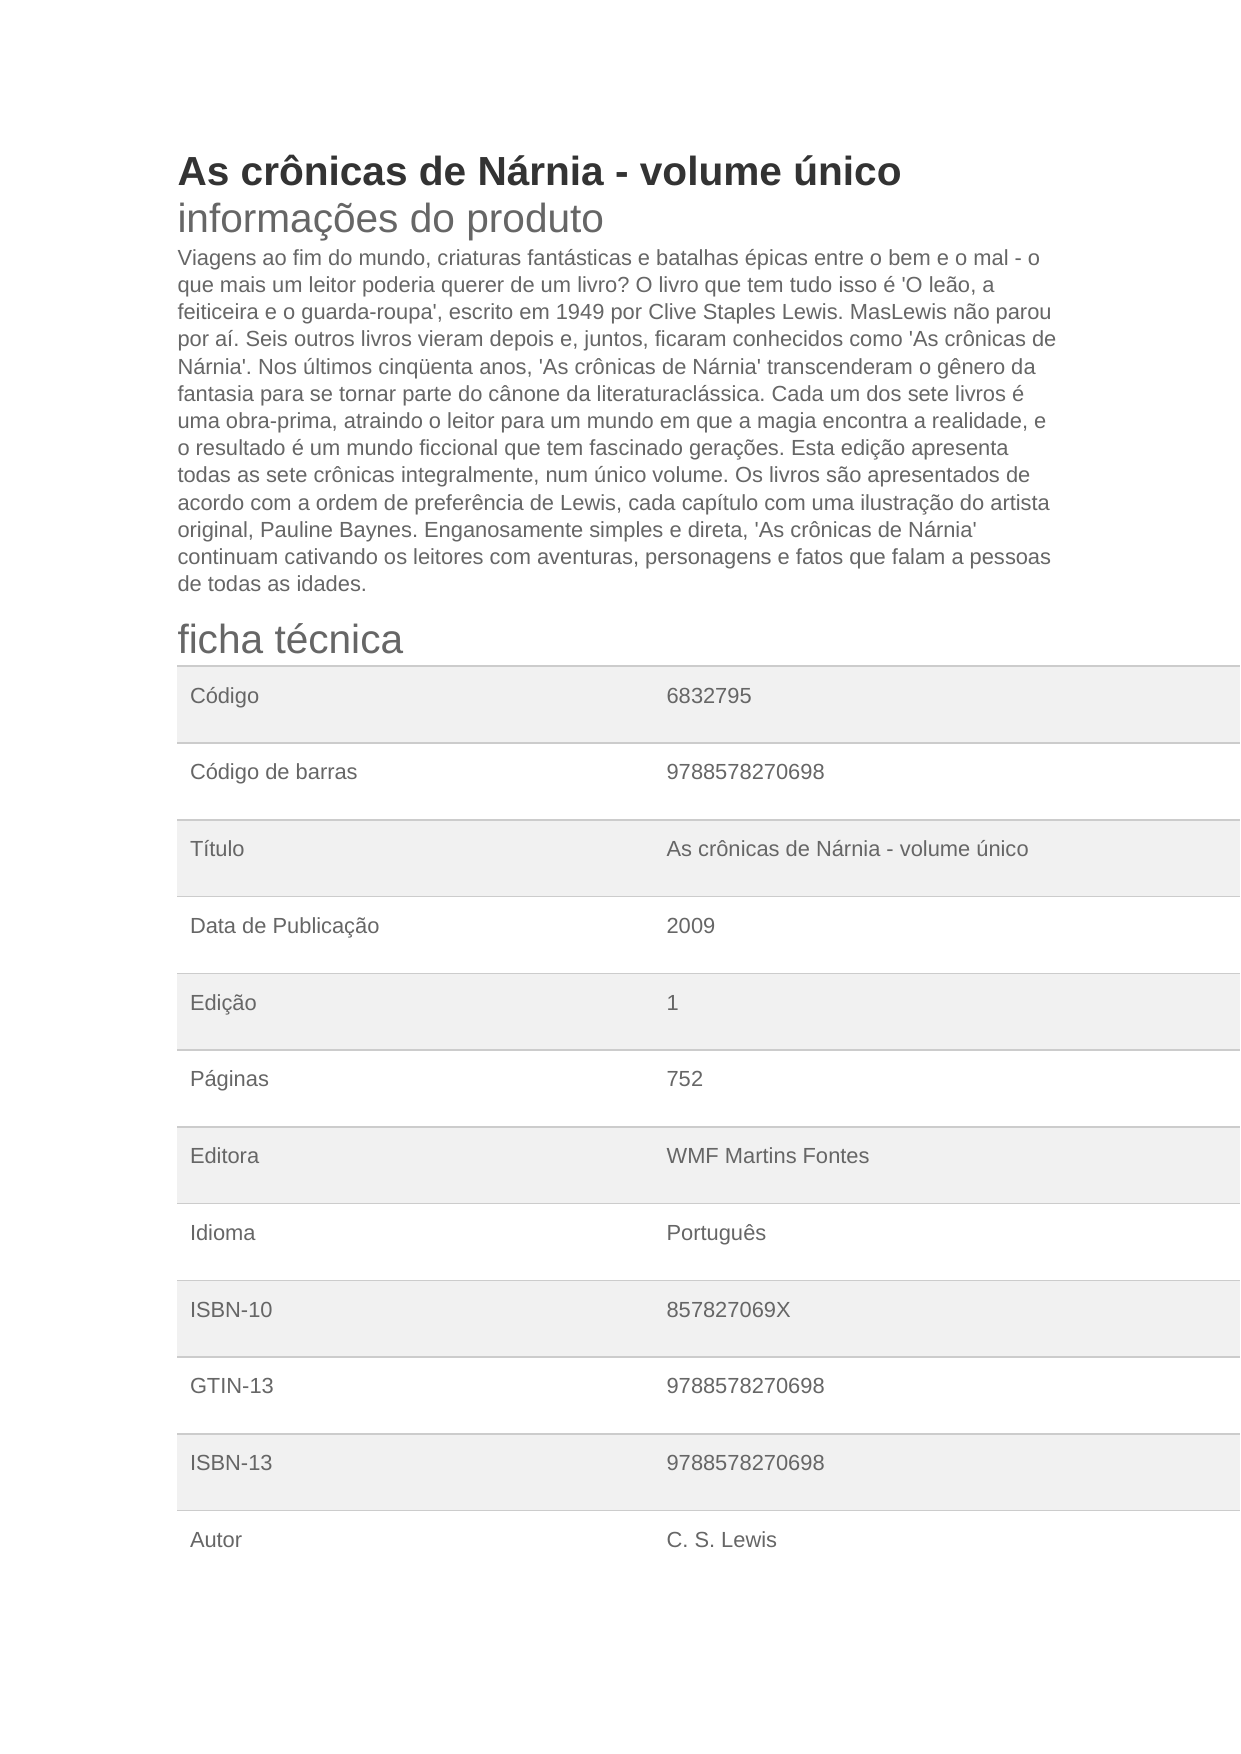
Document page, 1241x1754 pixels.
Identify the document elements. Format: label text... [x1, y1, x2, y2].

subtitle ficha técnica [177, 615, 1063, 662]
text Viagens ao fim do mundo, criaturas fantásticas e batalhas épicas entre o bem e o mal - o que mais um leitor poderia querer de um livro? O livro que tem tudo isso é 'O leão, a feiticeira e o guarda-roupa', escrito em 1949 por Clive Staples Lewis. MasLewis não parou por aí. Seis outros livros vieram depois e, juntos, ficaram conhecidos como 'As crônicas de Nárnia'. Nos últimos cinqüenta anos, 'As crônicas de Nárnia' transcenderam o gênero da fantasia para se tornar parte do cânone da literaturaclássica. Cada um dos sete livros é uma obra-prima, atraindo o leitor para um mundo em que a magia encontra a realidade, e o resultado é um mundo ficcional que tem fascinado gerações. Esta edição apresenta todas as sete crônicas integralmente, num único volume. Os livros são apresentados de acordo com a ordem de preferência de Lewis, cada capítulo com uma ilustração do artista original, Pauline Baynes. Enganosamente simples e direta, 'As crônicas de Nárnia' continuam cativando os leitores com aventuras, personagens e fatos que falam a pessoas de todas as idades. [177, 245, 1063, 596]
table_cell As crônicas de Nárnia - volume único [654, 821, 1240, 896]
table_cell Editora [177, 1128, 654, 1203]
table_cell 2009 [654, 897, 1240, 972]
table_cell 857827069X [654, 1281, 1240, 1356]
table_cell 752 [654, 1051, 1240, 1126]
table_header 6832795 [654, 667, 1240, 742]
table_cell C. S. Lewis [654, 1511, 1240, 1587]
table_cell Idioma [177, 1204, 654, 1279]
subtitle informações do produto [177, 194, 1063, 241]
table_cell Título [177, 821, 654, 896]
table_cell 1 [654, 974, 1240, 1049]
table_cell Português [654, 1204, 1240, 1279]
table_header Código [177, 667, 654, 742]
table_cell 9788578270698 [654, 1358, 1240, 1433]
table_cell GTIN-13 [177, 1358, 654, 1433]
table_cell Autor [177, 1511, 654, 1587]
table_cell ISBN-10 [177, 1281, 654, 1356]
table_cell Páginas [177, 1051, 654, 1126]
table_cell Código de barras [177, 744, 654, 819]
table_cell Data de Publicação [177, 897, 654, 972]
text As crônicas de Nárnia - volume único [177, 148, 1063, 194]
table_cell 9788578270698 [654, 744, 1240, 819]
table_cell WMF Martins Fontes [654, 1128, 1240, 1203]
table_cell Edição [177, 974, 654, 1049]
table_cell 9788578270698 [654, 1435, 1240, 1510]
table_cell ISBN-13 [177, 1435, 654, 1510]
